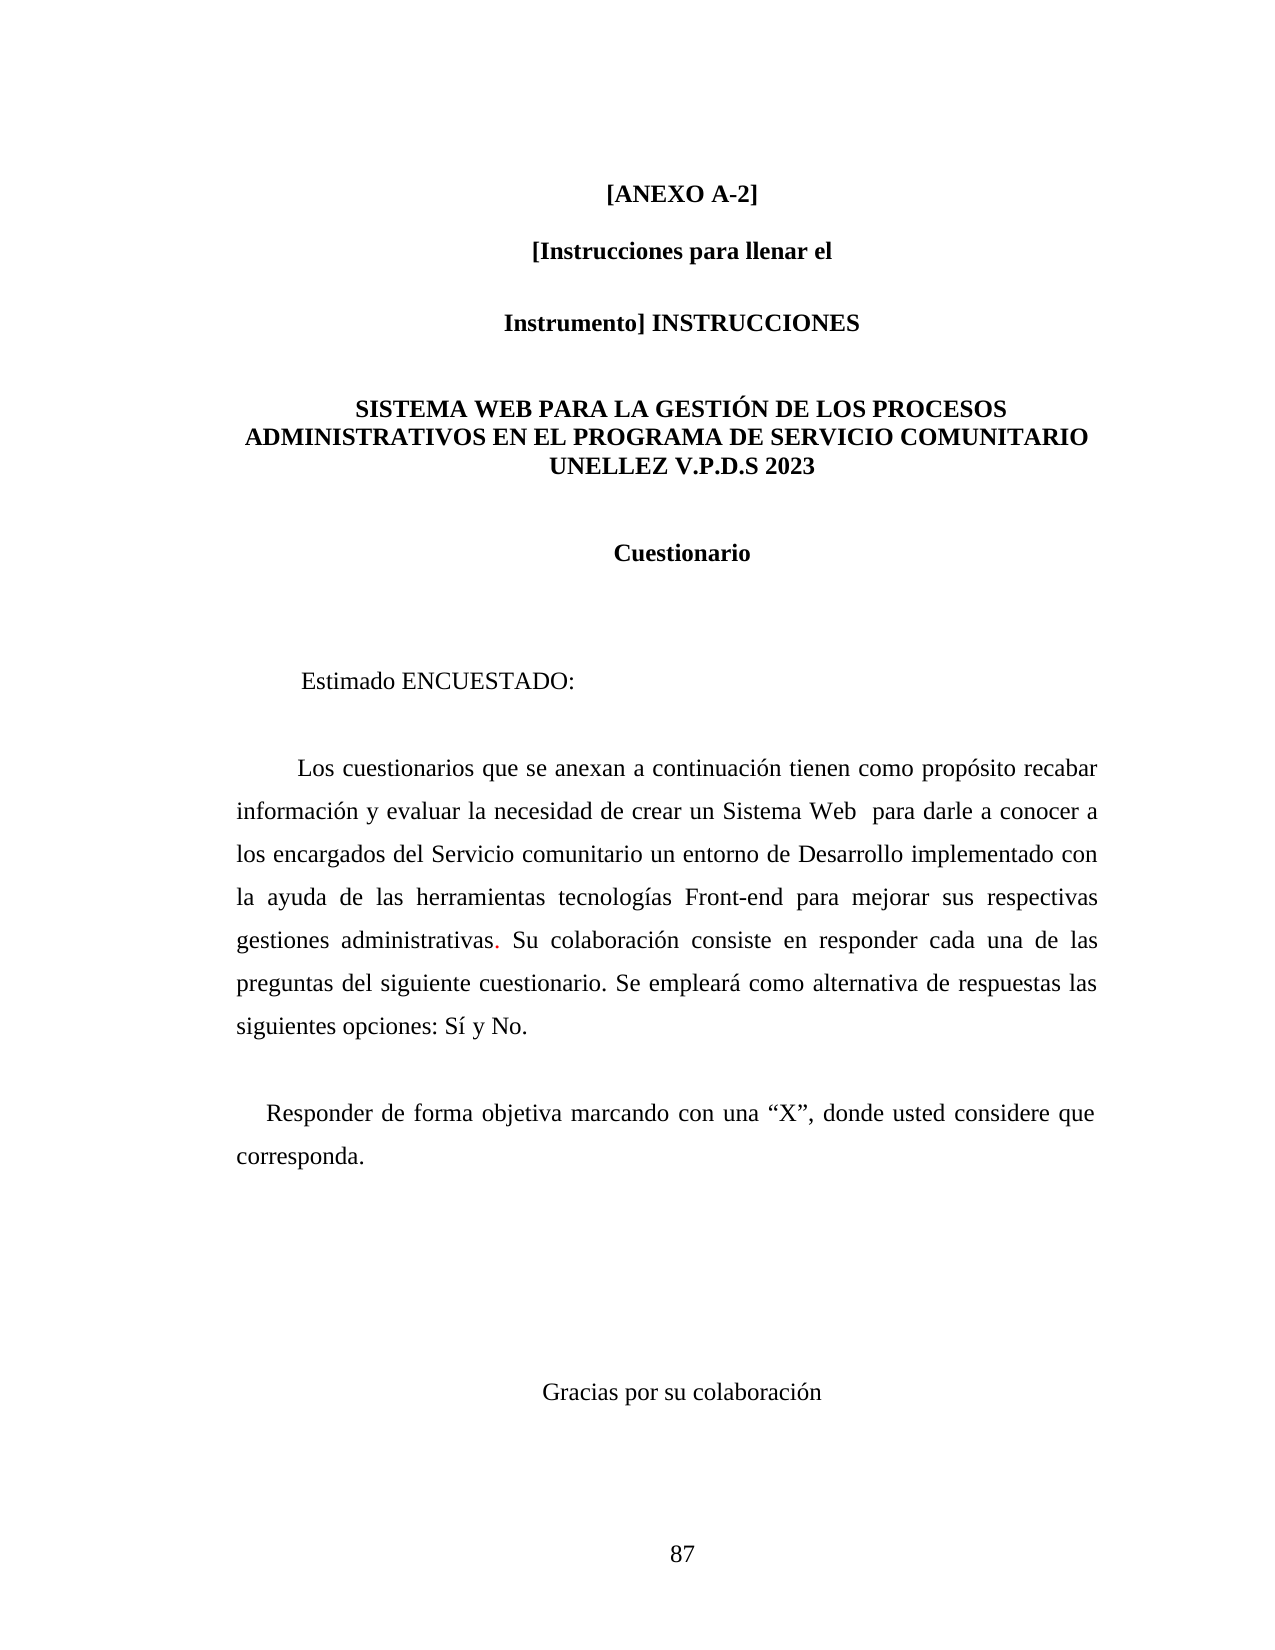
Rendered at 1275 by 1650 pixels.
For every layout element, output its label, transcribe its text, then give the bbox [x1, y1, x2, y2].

subtitle [ANEXO A-2] [177, 179, 1187, 207]
subtitle Cuestionario [177, 538, 1187, 566]
text Los cuestionarios que se anexan a continuación tienen como propósito recabar información y evaluar la necesidad de crear un Sistema Web para darle a conocer a los encargados del Servicio comunitario un entorno de Desarrollo implementado con la ayuda de las herramientas tecnologías Front-end para mejorar sus respectivas gestiones administrativas. Su colaboración consiste en responder cada una de las preguntas del siguiente cuestionario. Se empleará como alternativa de respuestas las siguientes opciones: Sí y No. [236, 753, 1098, 1040]
text Responder de forma objetiva marcando con una “X”, donde usted considere que corresponda. [236, 1098, 1096, 1169]
text UNELLEZ V.P.D.S 2023 [549, 451, 1256, 480]
text [Instrucciones para llenar el Instrumento] INSTRUCCIONES [458, 236, 906, 337]
text Estimado ENCUESTADO: [301, 666, 1256, 695]
subtitle SISTEMA WEB PARA LA GESTIÓN DE LOS PROCESOS ADMINISTRATIVOS EN EL PROGRAMA DE SERVICIO COMUNITARIO [244, 395, 1089, 451]
text Gracias por su colaboración [177, 1377, 1187, 1406]
